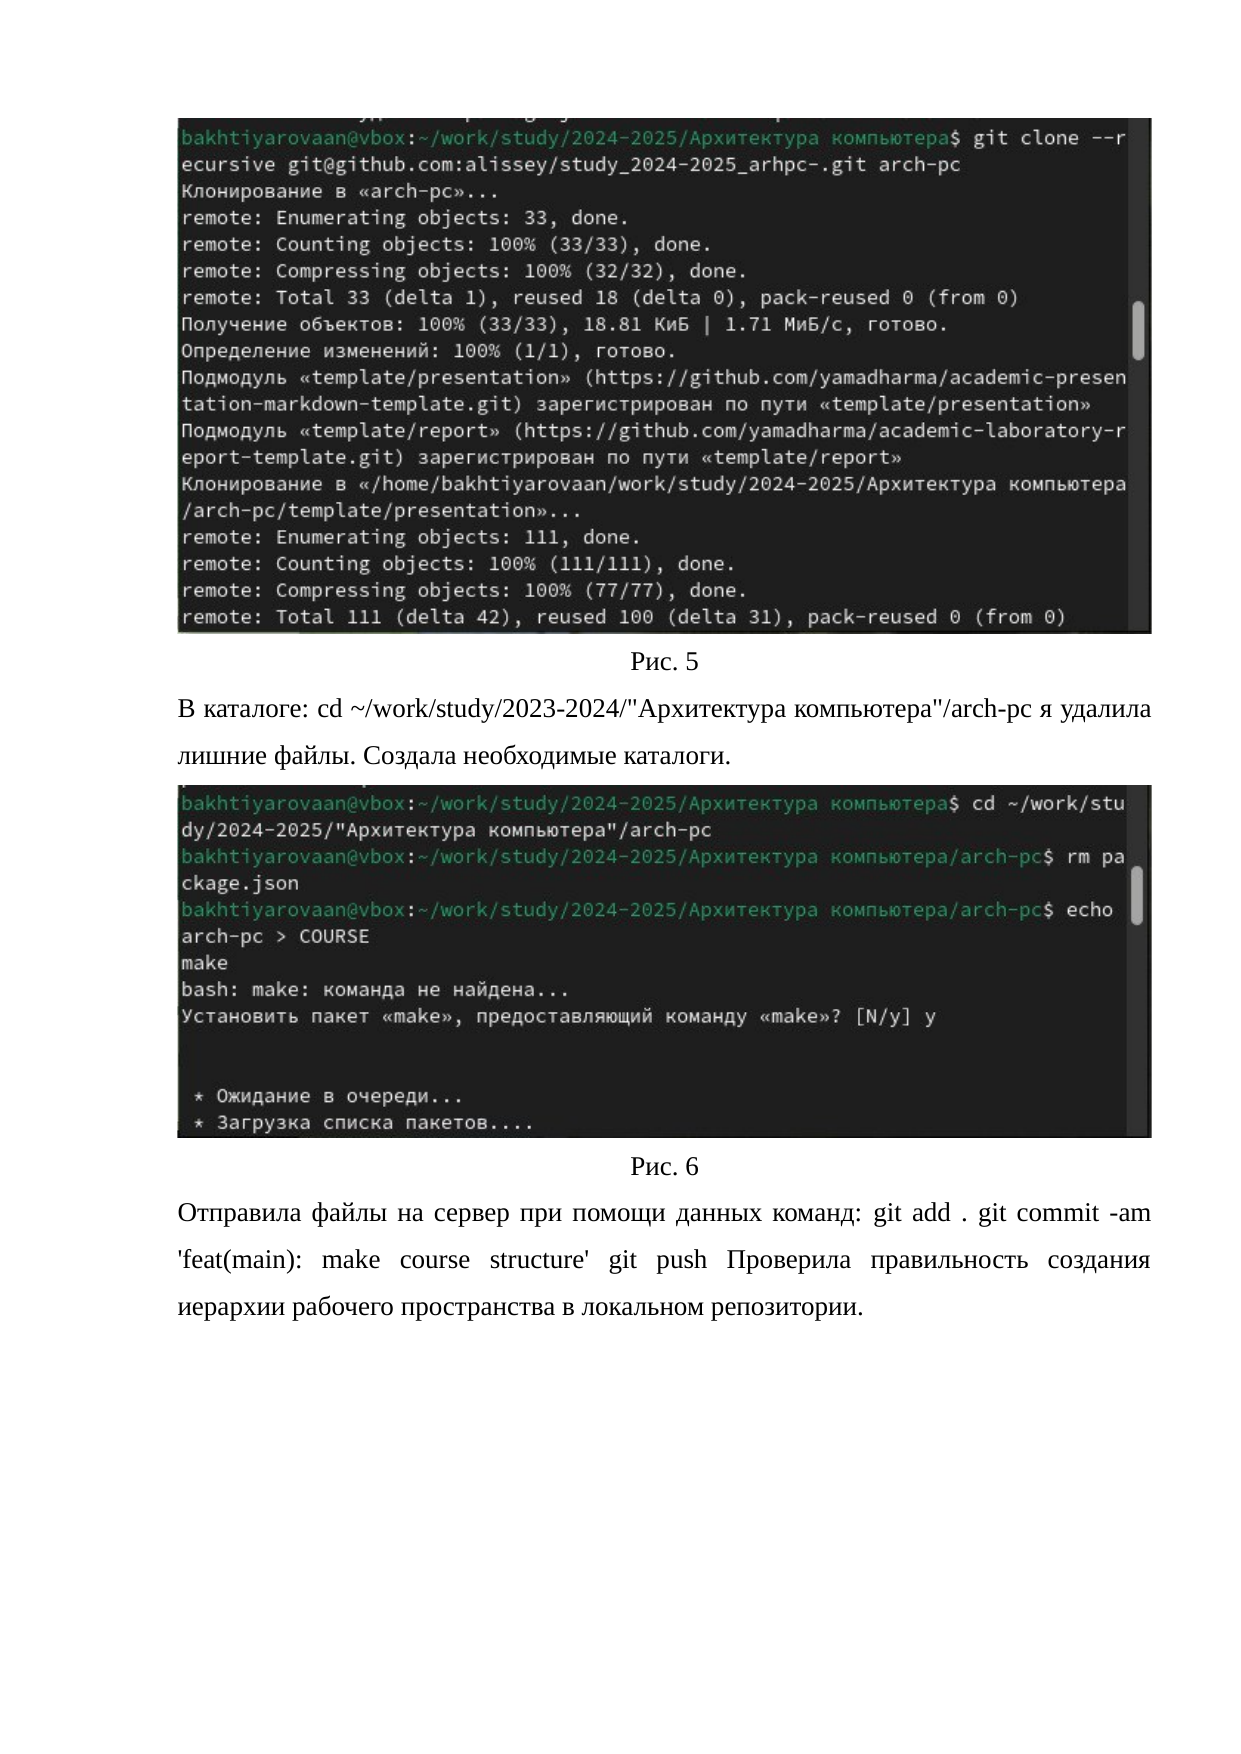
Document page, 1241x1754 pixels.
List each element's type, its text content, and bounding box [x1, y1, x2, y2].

text Рис. 6 [177, 1150, 1152, 1181]
picture [177, 785, 1152, 1138]
text В каталоге: cd ~/work/study/2023-2024/"Архитектура компьютера"/arch-pc я удалила лишние файлы. Создала необходимые каталоги. [177, 692, 1152, 770]
picture [177, 118, 1152, 634]
text Отправила файлы на сервер при помощи данных команд: git add . git commit -am 'feat(main): make course structure' git push Проверила правильность создания иерархии рабочего пространства в локальном репозитории. [177, 1196, 1152, 1321]
text Рис. 5 [177, 645, 1152, 677]
